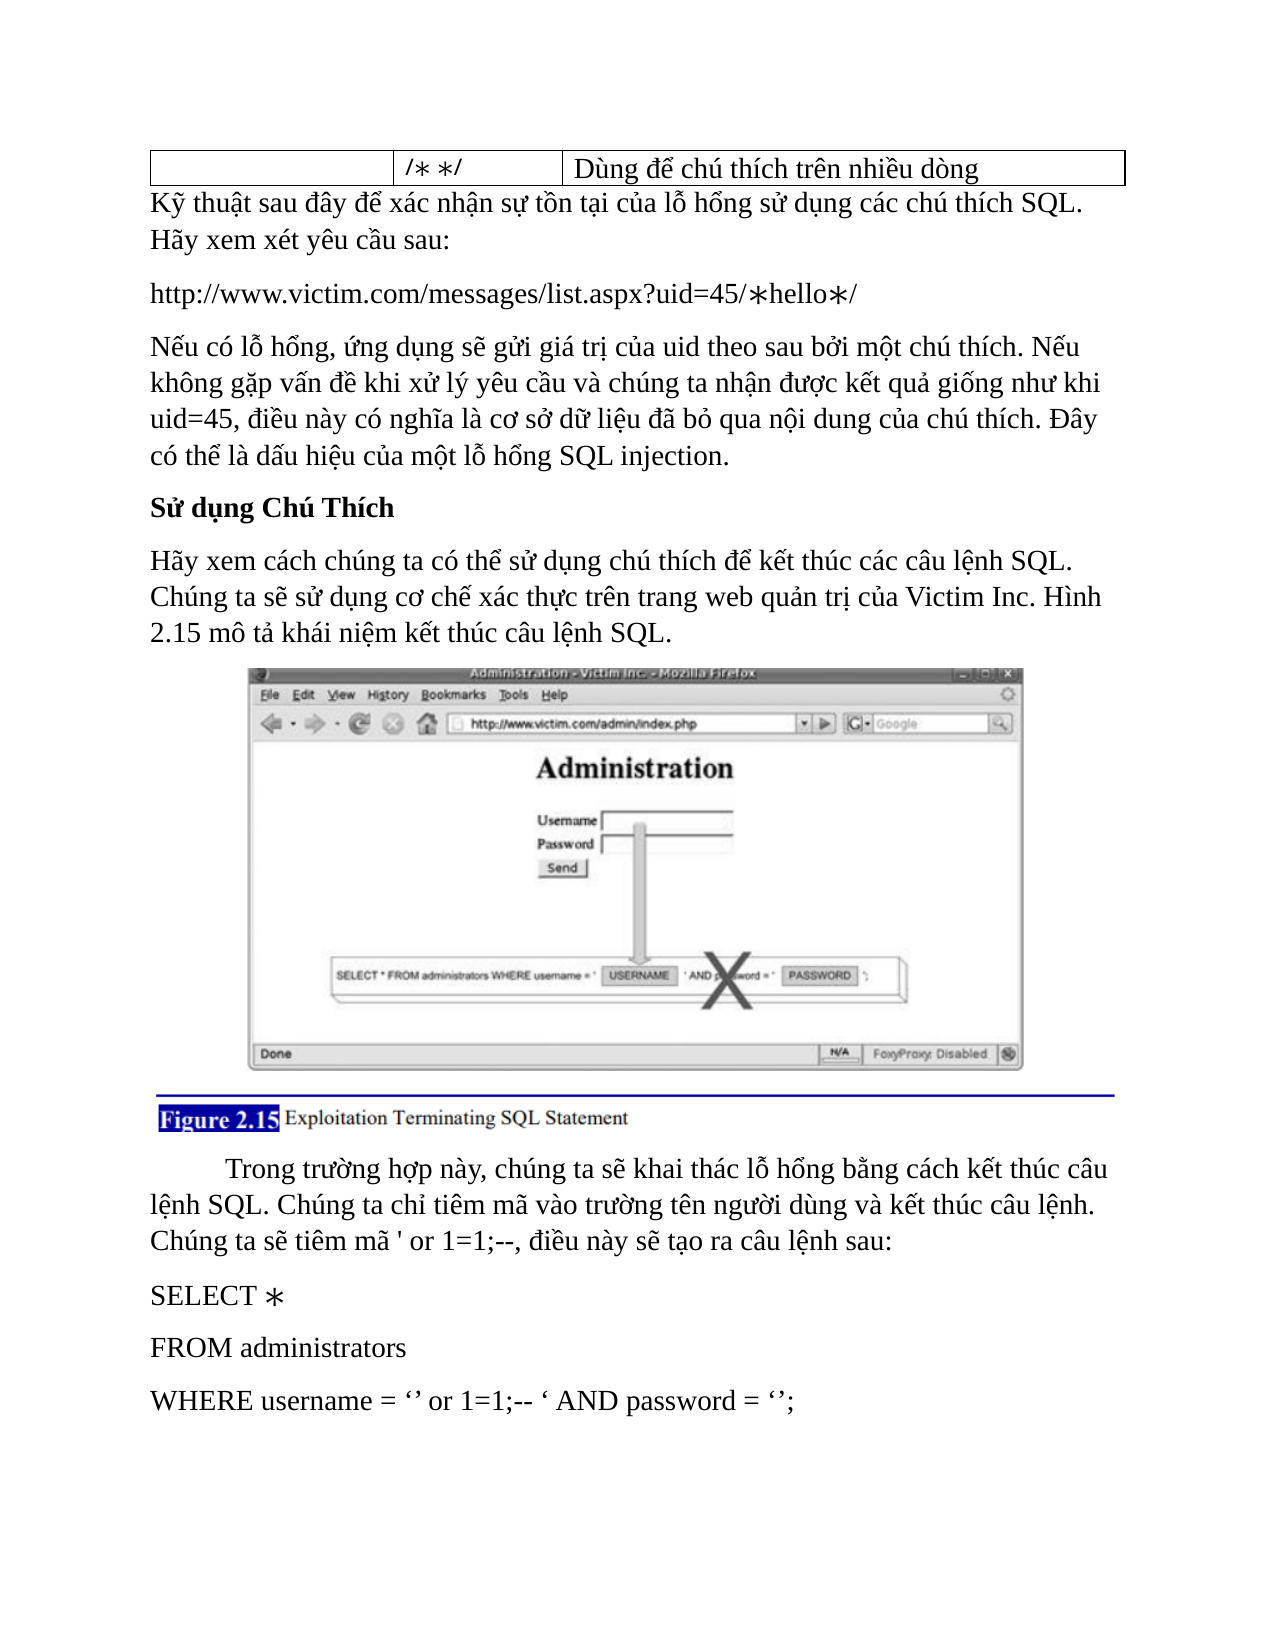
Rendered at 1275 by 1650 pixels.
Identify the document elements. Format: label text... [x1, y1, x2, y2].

text Trong trường hợp này, chúng ta sẽ khai thác lỗ hổng bằng cách kết thúc câu lệnh SQL. Chúng ta chỉ tiêm mã vào trường tên người dùng và kết thúc câu lệnh. Chúng ta sẽ tiêm mã ' or 1=1;--, điều này sẽ tạo ra câu lệnh sau: [150, 1151, 1125, 1257]
text WHERE username = ‘’ or 1=1;-- ‘ AND password = ‘’; [150, 1383, 1125, 1417]
table_cell [151, 151, 393, 184]
text SELECT ∗ [150, 1276, 1125, 1311]
text Nếu có lỗ hổng, ứng dụng sẽ gửi giá trị của uid theo sau bởi một chú thích. Nếu không gặp vấn đề khi xử lý yêu cầu và chúng ta nhận được kết quả giống như khi uid=45, điều này có nghĩa là cơ sở dữ liệu đã bỏ qua nội dung của chú thích. Đây có thể là dấu hiệu của một lỗ hổng SQL injection. [150, 329, 1125, 471]
text http://www.victim.com/messages/list.aspx?uid=45/∗hello∗/ [150, 274, 1125, 310]
text Kỹ thuật sau đây để xác nhận sự tồn tại của lỗ hổng sử dụng các chú thích SQL. Hãy xem xét yêu cầu sau: [150, 186, 1125, 255]
text Hãy xem cách chúng ta có thể sử dụng chú thích để kết thúc các câu lệnh SQL. Chúng ta sẽ sử dụng cơ chế xác thực trên trang web quản trị của Victim Inc. Hình 2.15 mô tả khái niệm kết thúc câu lệnh SQL. [150, 543, 1125, 649]
table_cell /∗ ∗/ [394, 151, 562, 184]
text Sử dụng Chú Thích [150, 491, 1125, 524]
text FROM administrators [150, 1331, 1125, 1364]
table_cell Dùng để chú thích trên nhiều dòng [563, 151, 1124, 184]
picture [150, 668, 1125, 1132]
